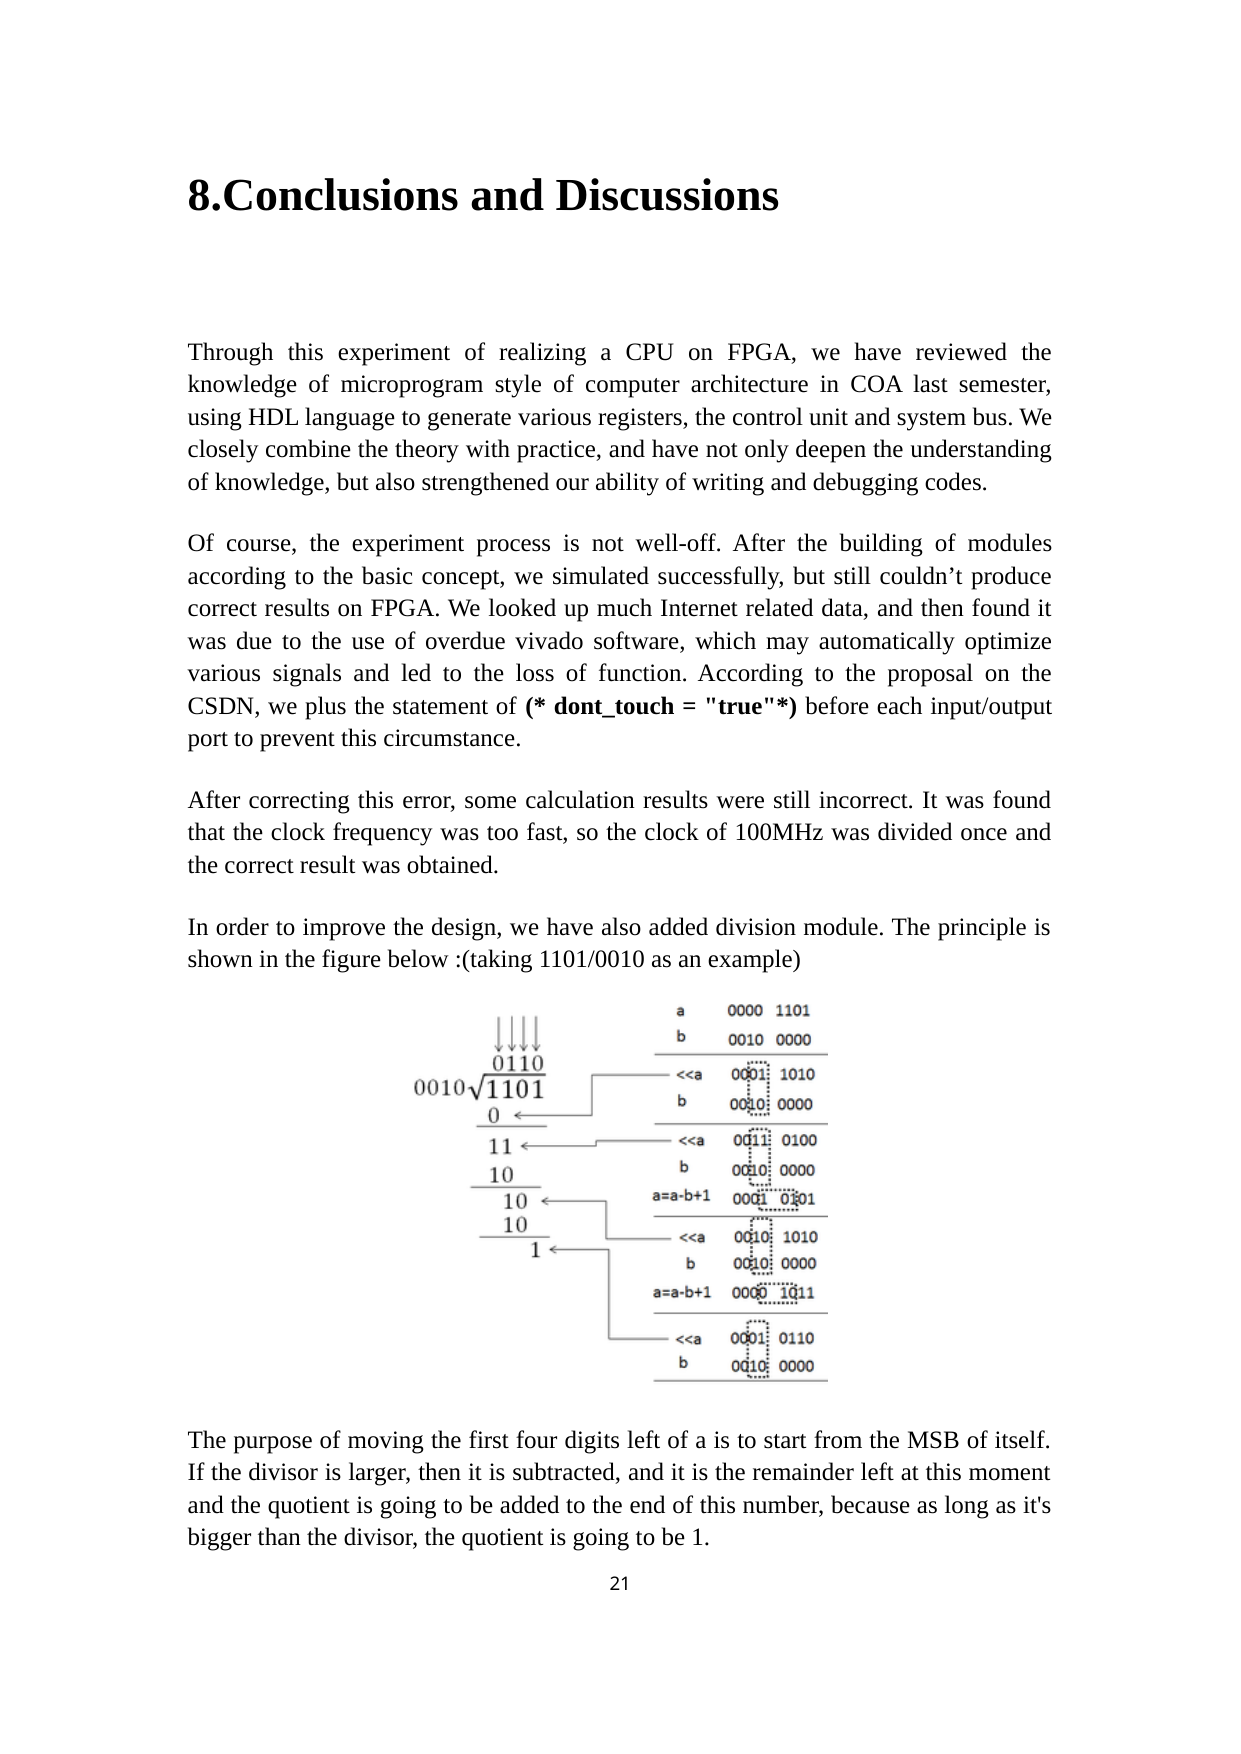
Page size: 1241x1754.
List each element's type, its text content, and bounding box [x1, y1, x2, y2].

text The purpose of moving the first four digits left of a is to start from the MSB of itself. If the divisor is larger, then it is subtracted, and it is the remainder left at this moment and the quotient is going to be added to the end of this number, because as long as it's bigger than the divisor, the quotient is going to be 1. [187, 1423, 1053, 1553]
text Through this experiment of realizing a CPU on FPGA, we have reviewed the knowledge of microprogram style of computer architecture in COA last semester, using HDL language to generate various registers, the control unit and system bus. We closely combine the theory with practice, and have not only deepen the understanding of knowledge, but also strengthened our ability of writing and debugging codes. [187, 335, 1053, 497]
subtitle 8.Conclusions and Discussions [187, 161, 1053, 226]
text After correcting this error, some calculation results were still incorrect. It was found that the clock frequency was too fast, so the clock of 100MHz was divided once and the correct result was obtained. [187, 783, 1053, 881]
text In order to improve the design, we have also added division module. The principle is shown in the figure below :(taking 1101/0010 as an example) [187, 910, 1053, 975]
picture [412, 1003, 828, 1386]
text Of course, the experiment process is not well-off. After the building of modules according to the basic concept, we simulated successfully, but still couldn’t produce correct results on FPGA. We looked up much Internet related data, and then found it was due to the use of overdue vivado software, which may automatically optimize various signals and led to the loss of function. According to the proposal on the CSDN, we plus the statement of (* dont_touch = "true"*) before each input/output port to prevent this circumstance. [187, 526, 1053, 754]
